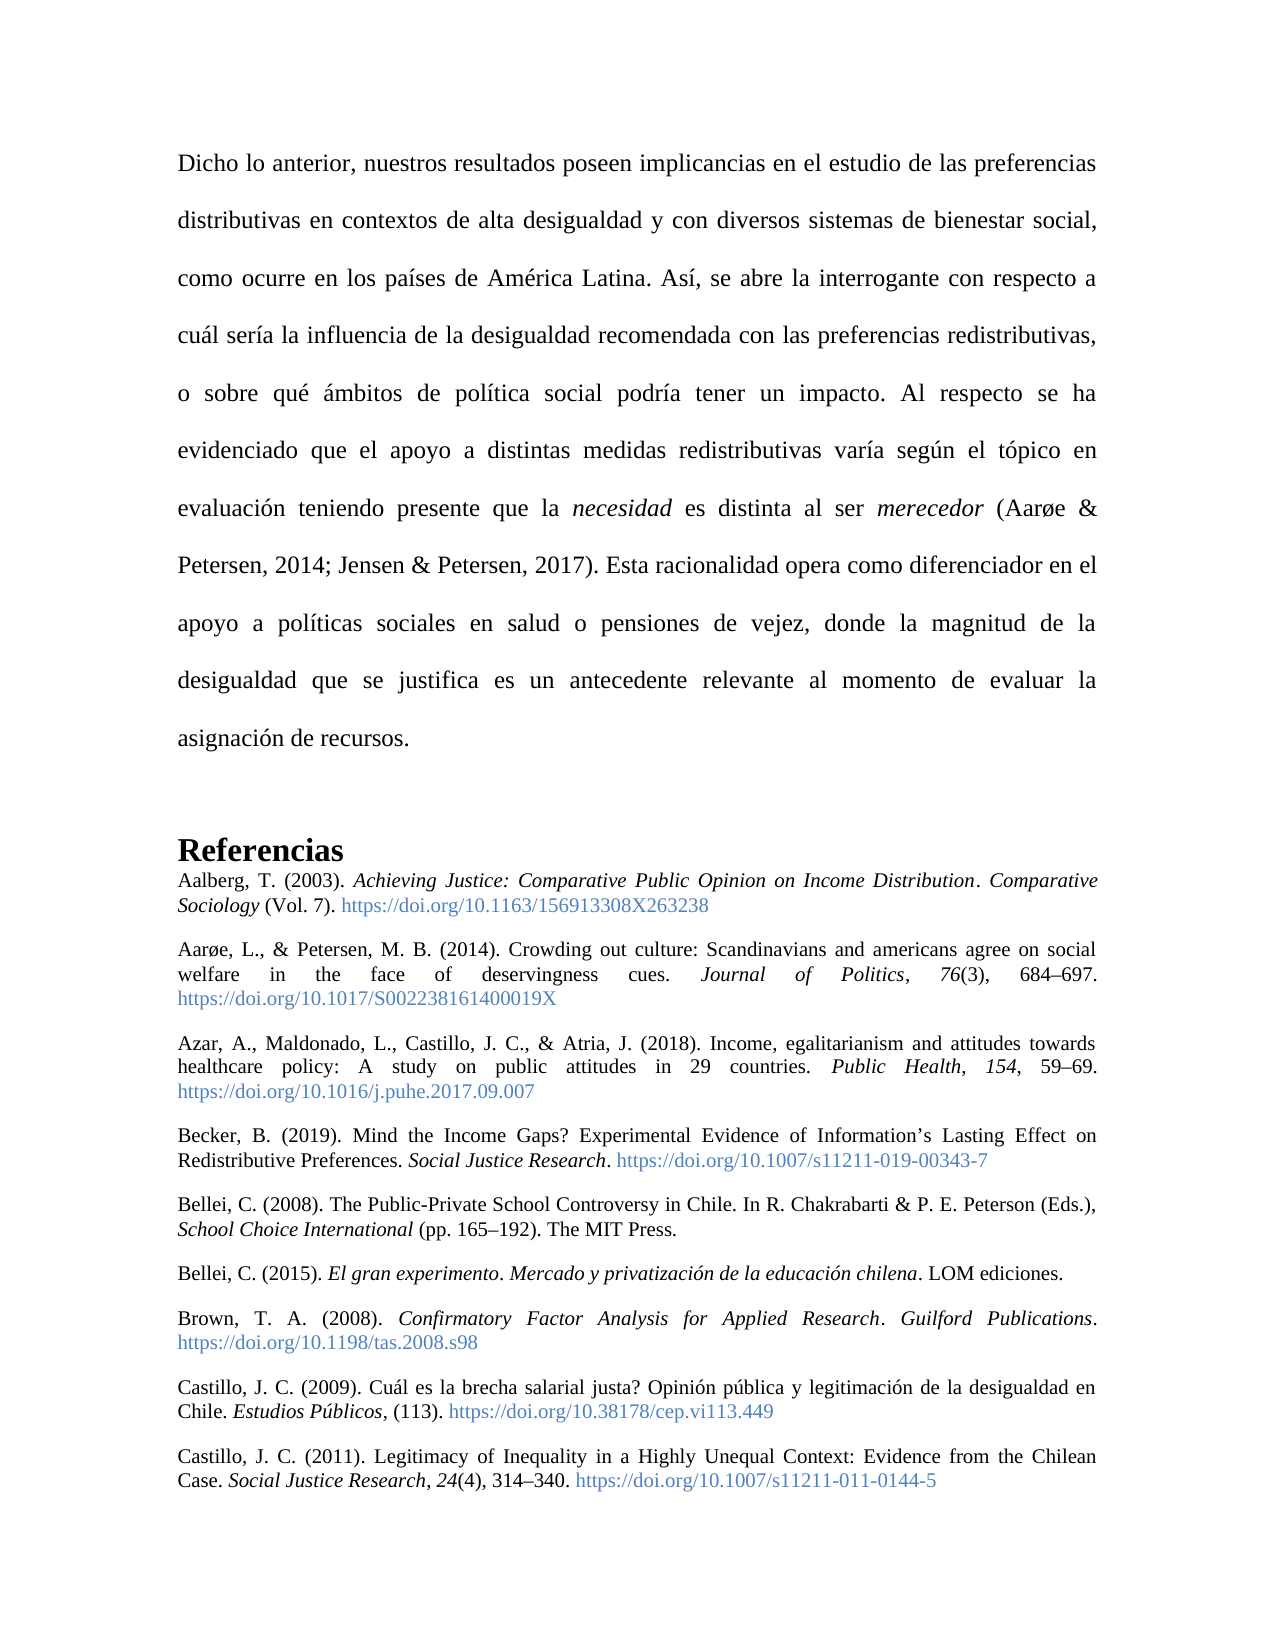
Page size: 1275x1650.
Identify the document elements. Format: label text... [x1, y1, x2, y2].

text Brown, T. A. (2008). Confirmatory Factor Analysis for Applied Research. Guilford Publications. https://doi.org/10.1198/tas.2008.s98 [177, 1306, 1098, 1354]
text Aarøe, L., & Petersen, M. B. (2014). Crowding out culture: Scandinavians and americans agree on social welfare in the face of deservingness cues. Journal of Politics, 76(3), 684–697. https://doi.org/10.1017/S002238161400019X [177, 937, 1098, 1009]
text Azar, A., Maldonado, L., Castillo, J. C., & Atria, J. (2018). Income, egalitarianism and attitudes towards healthcare policy: A study on public attitudes in 29 countries. Public Health, 154, 59–69. https://doi.org/10.1016/j.puhe.2017.09.007 [177, 1030, 1098, 1103]
text Becker, B. (2019). Mind the Income Gaps? Experimental Evidence of Information’s Lasting Effect on Redistributive Preferences. Social Justice Research. https://doi.org/10.1007/s11211-019-00343-7 [177, 1123, 1098, 1172]
subtitle Referencias [177, 830, 1098, 868]
text Castillo, J. C. (2009). Cuál es la brecha salarial justa? Opinión pública y legitimación de la desigualdad en Chile. Estudios Públicos, (113). https://doi.org/10.38178/cep.vi113.449 [177, 1375, 1098, 1423]
text Bellei, C. (2008). The Public-Private School Controversy in Chile. In R. Chakrabarti & P. E. Peterson (Eds.), School Choice International (pp. 165–192). The MIT Press. [177, 1192, 1098, 1241]
text Bellei, C. (2015). El gran experimento. Mercado y privatización de la educación chilena. LOM ediciones. [177, 1261, 1098, 1285]
text Aalberg, T. (2003). Achieving Justice: Comparative Public Opinion on Income Distribution. Comparative Sociology (Vol. 7). https://doi.org/10.1163/156913308X263238 [177, 868, 1098, 917]
text Castillo, J. C. (2011). Legitimacy of Inequality in a Highly Unequal Context: Evidence from the Chilean Case. Social Justice Research, 24(4), 314–340. https://doi.org/10.1007/s11211-011-0144-5 [177, 1444, 1098, 1492]
